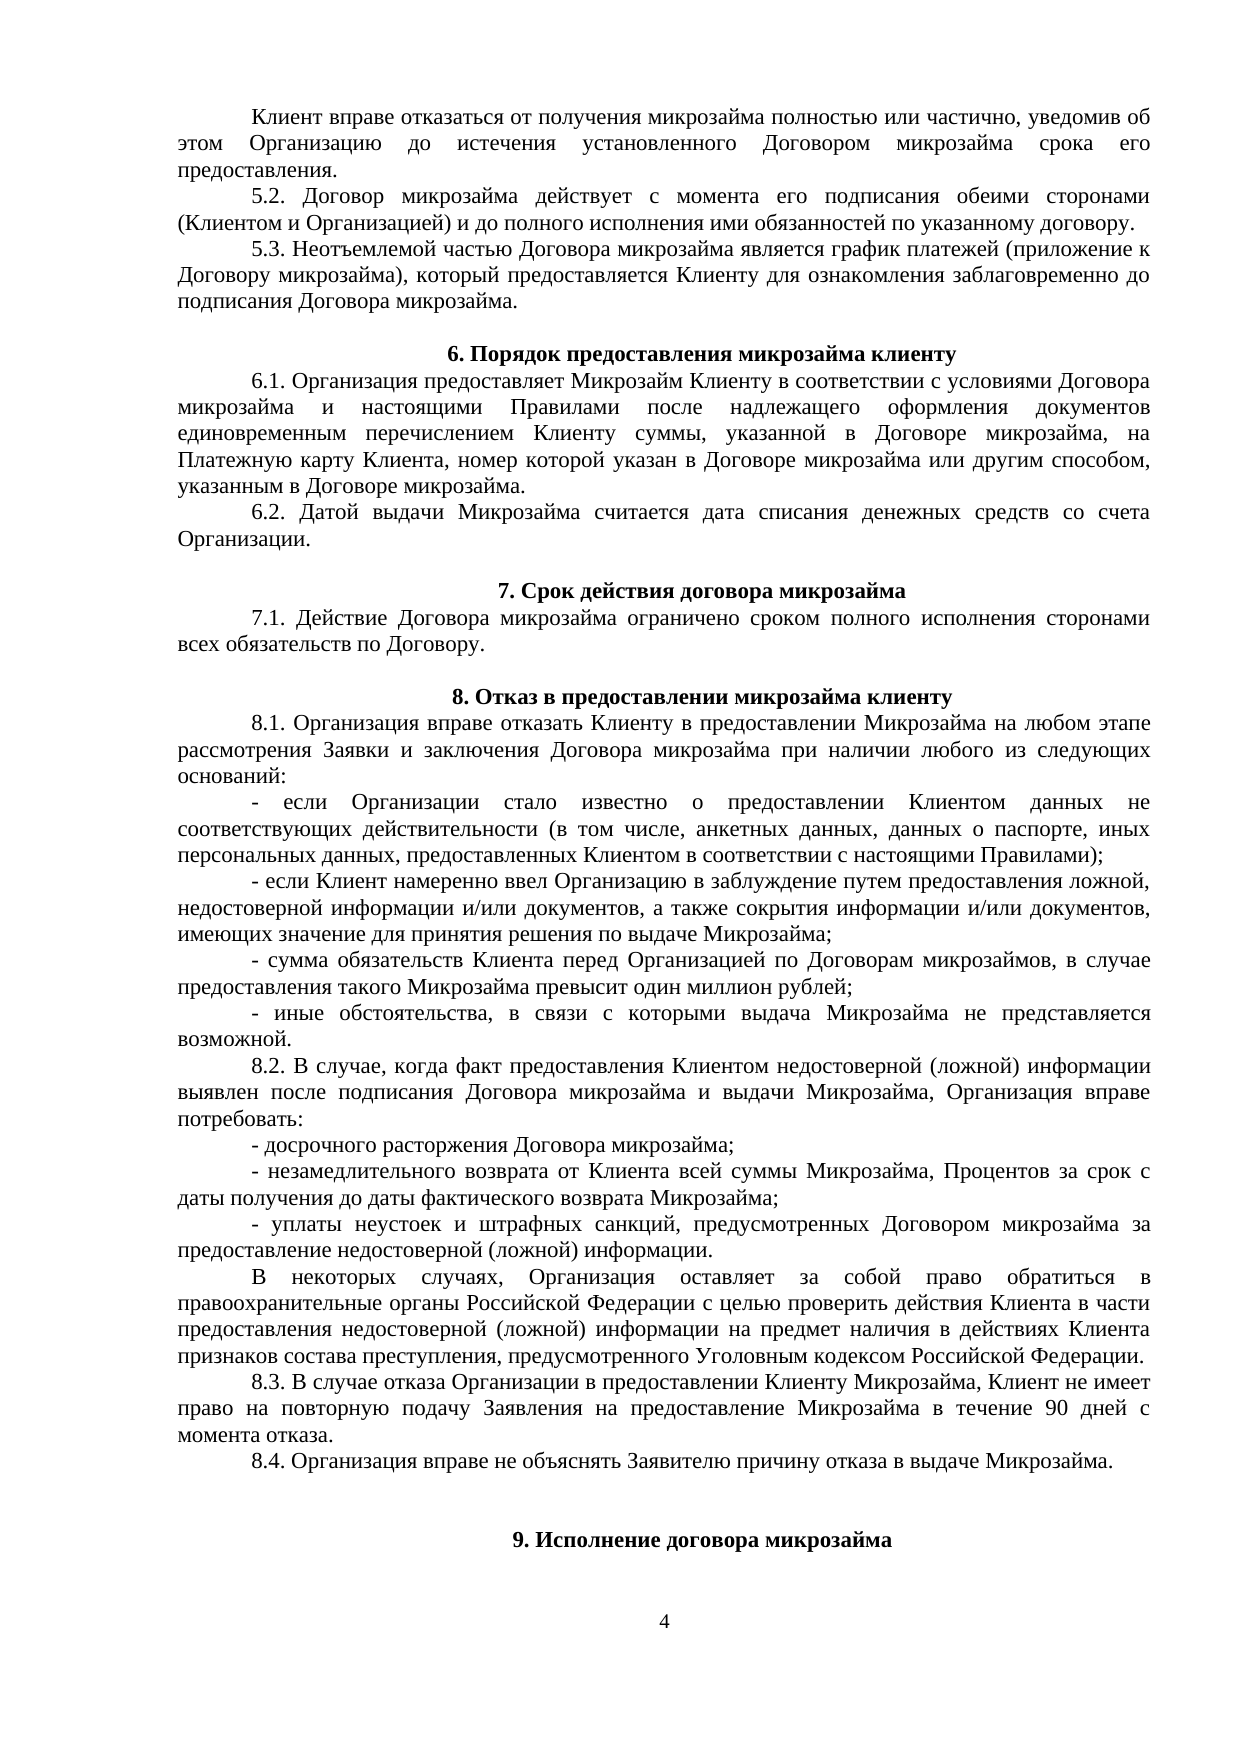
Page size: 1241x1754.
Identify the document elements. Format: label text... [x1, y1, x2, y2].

list 6. Порядок предоставления микрозайма клиенту [252, 340, 1152, 367]
text В некоторых случаях, Организация оставляет за собой право обратиться в правоохранительные органы Российской Федерации с целью проверить действия Клиента в части предоставления недостоверной (ложной) информации на предмет наличия в действиях Клиента признаков состава преступления, предусмотренного Уголовным кодексом Российской Федерации. [177, 1263, 1152, 1368]
text - иные обстоятельства, в связи с которыми выдача Микрозайма не представляется возможной. [177, 999, 1152, 1052]
list 8. Отказ в предоставлении микрозайма клиенту [252, 683, 1152, 709]
text 8.2. В случае, когда факт предоставления Клиентом недостоверной (ложной) информации выявлен после подписания Договора микрозайма и выдачи Микрозайма, Организация вправе потребовать: [177, 1052, 1152, 1131]
text - сумма обязательств Клиента перед Организацией по Договорам микрозаймов, в случае предоставления такого Микрозайма превысит один миллион рублей; [177, 946, 1152, 999]
text Клиент вправе отказаться от получения микрозайма полностью или частично, уведомив об этом Организацию до истечения установленного Договором микрозайма срока его предоставления. [177, 103, 1152, 182]
text 6.2. Датой выдачи Микрозайма считается дата списания денежных средств со счета Организации. [177, 498, 1152, 551]
text 6.1. Организация предоставляет Микрозайм Клиенту в соответствии с условиями Договора микрозайма и настоящими Правилами после надлежащего оформления документов единовременным перечислением Клиенту суммы, указанной в Договоре микрозайма, на Платежную карту Клиента, номер которой указан в Договоре микрозайма или другим способом, указанным в Договоре микрозайма. [177, 367, 1152, 498]
text 8.3. В случае отказа Организации в предоставлении Клиенту Микрозайма, Клиент не имеет право на повторную подачу Заявления на предоставление Микрозайма в течение 90 дней с момента отказа. [177, 1368, 1152, 1447]
text 5.3. Неотъемлемой частью Договора микрозайма является график платежей (приложение к Договору микрозайма), который предоставляется Клиенту для ознакомления заблаговременно до подписания Договора микрозайма. [177, 235, 1152, 314]
text - уплаты неустоек и штрафных санкций, предусмотренных Договором микрозайма за предоставление недостоверной (ложной) информации. [177, 1210, 1152, 1263]
text 8.4. Организация вправе не объяснять Заявителю причину отказа в выдаче Микрозайма. [177, 1447, 1152, 1473]
text 8.1. Организация вправе отказать Клиенту в предоставлении Микрозайма на любом этапе рассмотрения Заявки и заключения Договора микрозайма при наличии любого из следующих оснований: [177, 709, 1152, 788]
list 7. Срок действия договора микрозайма [252, 577, 1152, 604]
text 5.2. Договор микрозайма действует с момента его подписания обеими сторонами (Клиентом и Организацией) и до полного исполнения ими обязанностей по указанному договору. [177, 182, 1152, 235]
text - если Клиент намеренно ввел Организацию в заблуждение путем предоставления ложной, недостоверной информации и/или документов, а также сокрытия информации и/или документов, имеющих значение для принятия решения по выдаче Микрозайма; [177, 867, 1152, 946]
list 9. Исполнение договора микрозайма [252, 1526, 1152, 1553]
text - если Организации стало известно о предоставлении Клиентом данных не соответствующих действительности (в том числе, анкетных данных, данных о паспорте, иных персональных данных, предоставленных Клиентом в соответствии с настоящими Правилами); [177, 788, 1152, 867]
text - досрочного расторжения Договора микрозайма; [177, 1131, 1152, 1157]
text - незамедлительного возврата от Клиента всей суммы Микрозайма, Процентов за срок с даты получения до даты фактического возврата Микрозайма; [177, 1157, 1152, 1210]
text 7.1. Действие Договора микрозайма ограничено сроком полного исполнения сторонами всех обязательств по Договору. [177, 604, 1152, 657]
